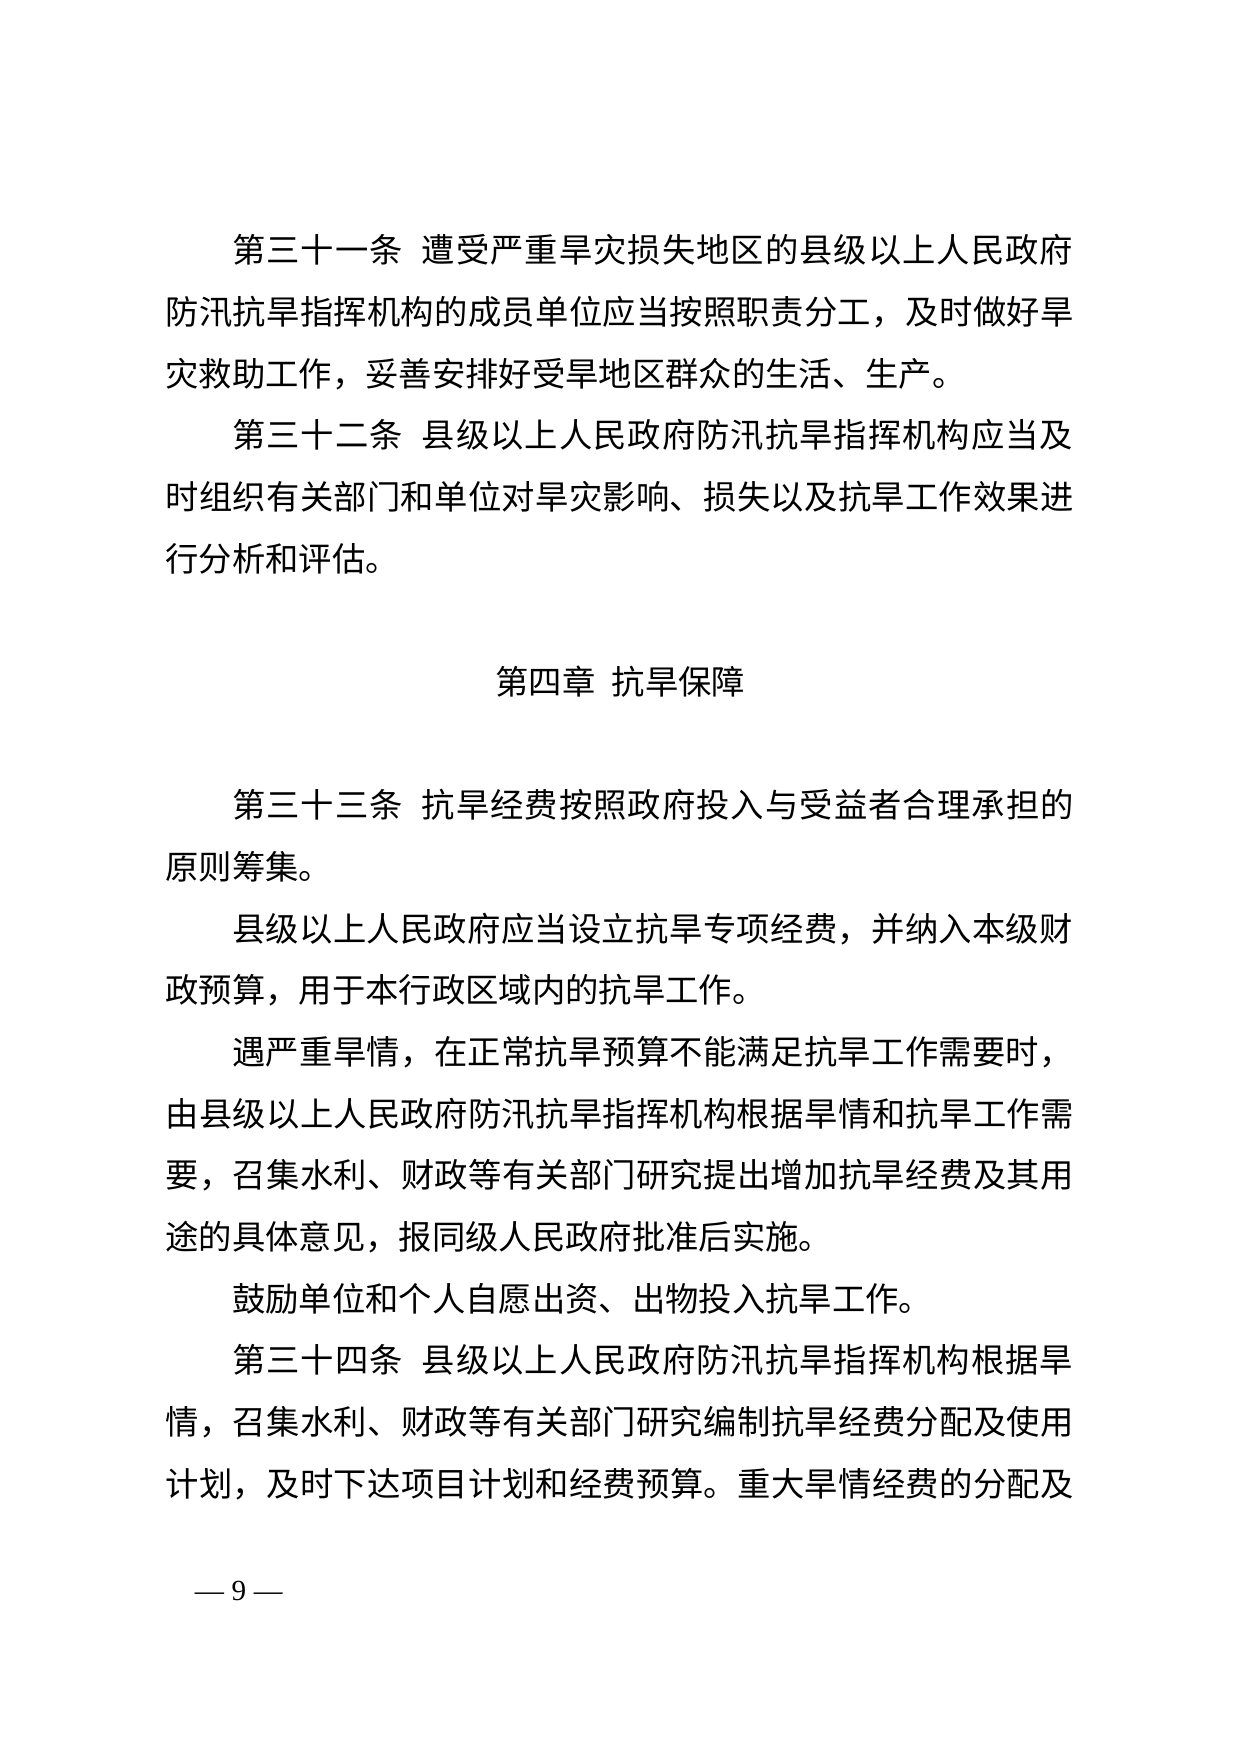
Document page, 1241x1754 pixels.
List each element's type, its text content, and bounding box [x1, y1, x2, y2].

text 县级以上人民政府应当设立抗旱专项经费，并纳入本级财政预算，用于本行政区域内的抗旱工作。 [165, 892, 1075, 1015]
list 抗旱保障 [165, 645, 1075, 707]
text 第三十三条 抗旱经费按照政府投入与受益者合理承担的原则筹集。 [165, 769, 1075, 892]
text 鼓励单位和个人自愿出资、出物投入抗旱工作。 [165, 1262, 1075, 1324]
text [165, 1324, 1075, 1509]
text 遇严重旱情，在正常抗旱预算不能满足抗旱工作需要时，由县级以上人民政府防汛抗旱指挥机构根据旱情和抗旱工作需要，召集水利、财政等有关部门研究提出增加抗旱经费及其用途的具体意见，报同级人民政府批准后实施。 [165, 1015, 1075, 1262]
text 第三十二条 县级以上人民政府防汛抗旱指挥机构应当及时组织有关部门和单位对旱灾影响、损失以及抗旱工作效果进行分析和评估。 [165, 399, 1075, 584]
text 第三十一条 遭受严重旱灾损失地区的县级以上人民政府防汛抗旱指挥机构的成员单位应当按照职责分工，及时做好旱灾救助工作，妥善安排好受旱地区群众的生活、生产。 [165, 214, 1075, 399]
